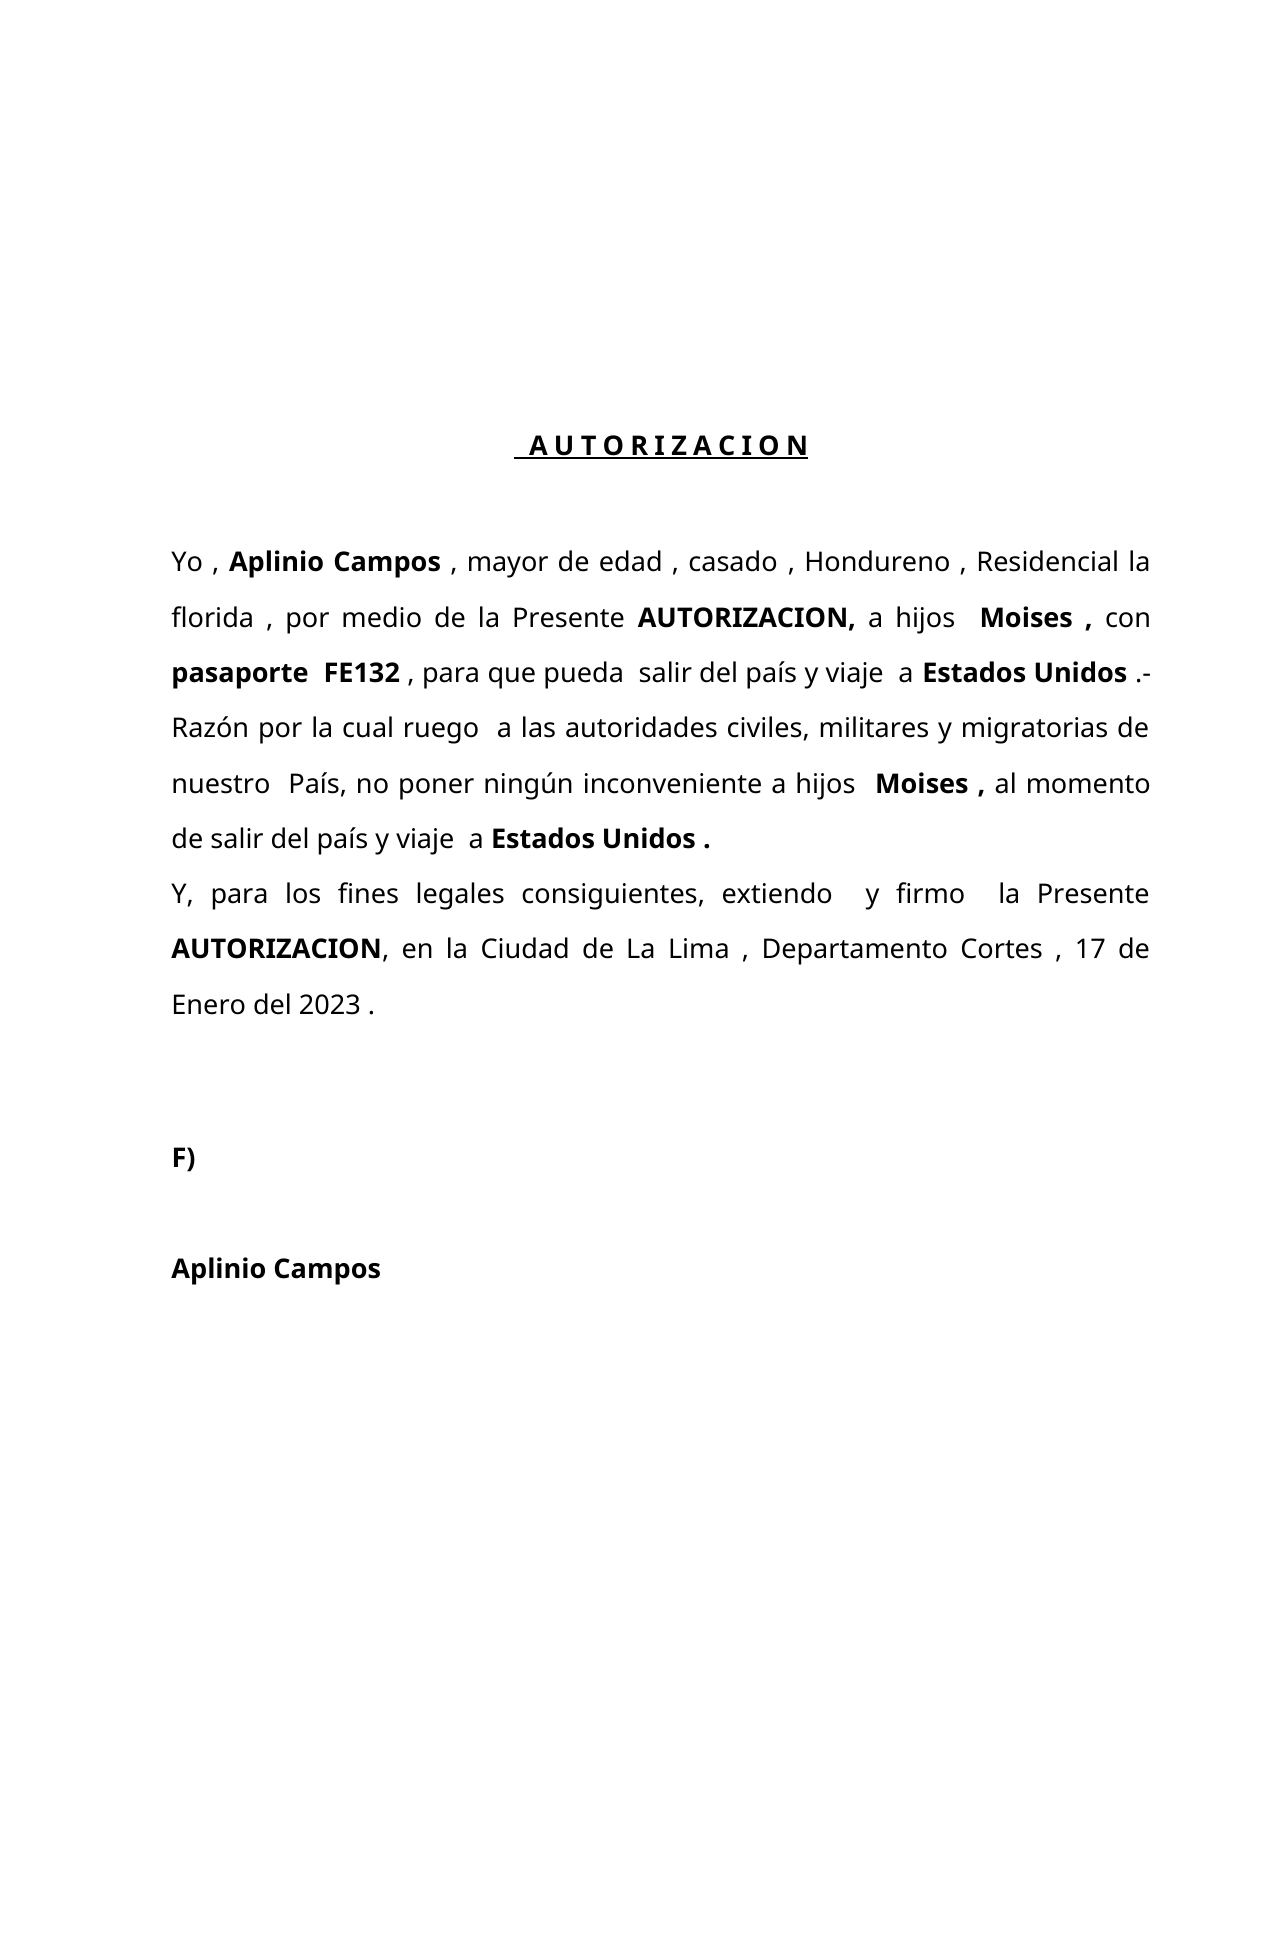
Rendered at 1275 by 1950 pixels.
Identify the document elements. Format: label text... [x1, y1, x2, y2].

text Y, para los fines legales consiguientes, extiendo y firmo la Presente AUTORIZACION, en la Ciudad de La Lima , Departamento Cortes , 17 de Enero del 2023 . [171, 875, 1151, 1022]
text F) [171, 1138, 1151, 1175]
text Aplinio Campos [171, 1249, 1151, 1286]
title AUTORIZACION [171, 419, 1151, 465]
text Yo , Aplinio Campos , mayor de edad , casado , Hondureno , Residencial la florida , por medio de la Presente AUTORIZACION, a hijos Moises , con pasaporte FE132 , para que pueda salir del país y viaje a Estados Unidos .- Razón por la cual ruego a las autoridades civiles, militares y migratorias de nuestro País, no poner ningún inconveniente a hijos Moises , al momento de salir del país y viaje a Estados Unidos . [171, 543, 1151, 856]
